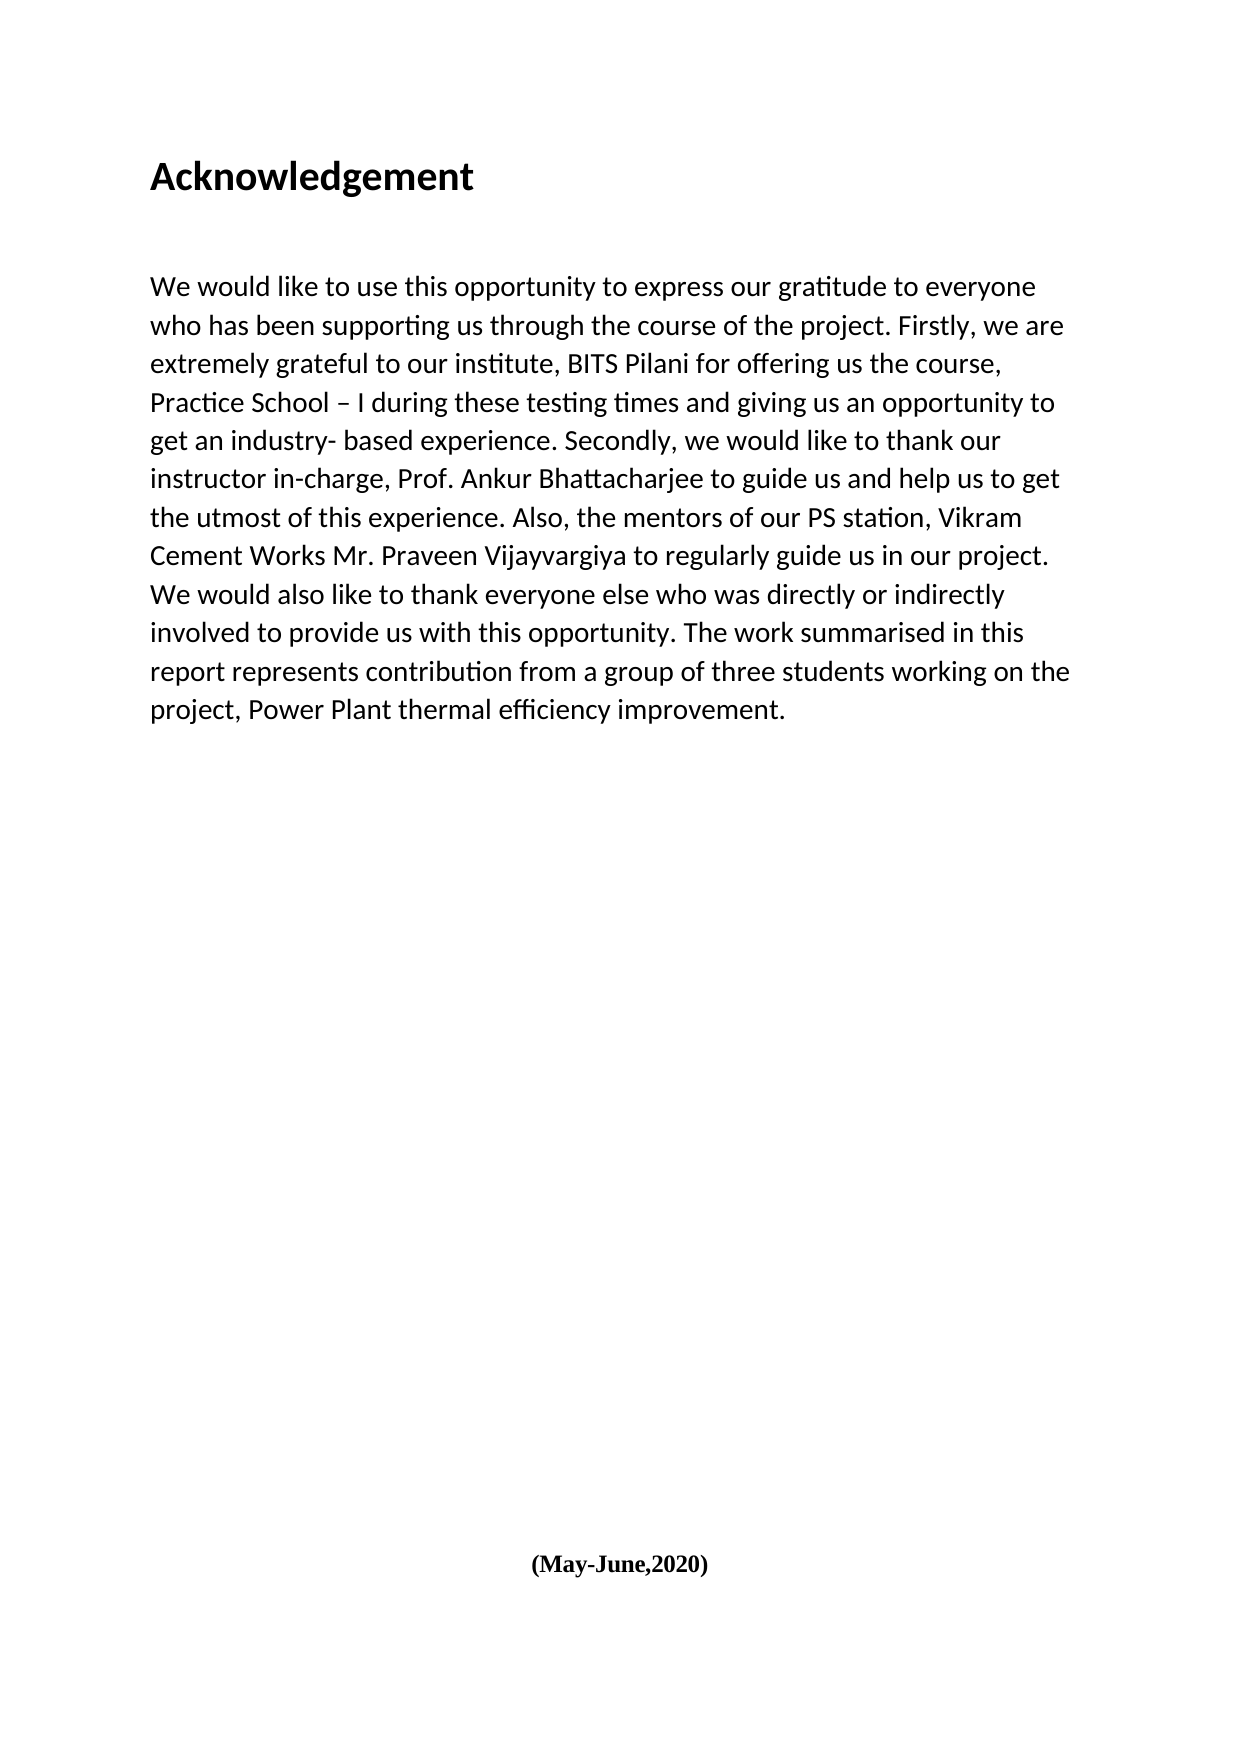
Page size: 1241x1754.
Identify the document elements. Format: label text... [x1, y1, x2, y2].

text We would like to use this opportunity to express our gratitude to everyone who has been supporting us through the course of the project. Firstly, we are extremely grateful to our institute, BITS Pilani for offering us the course, Practice School – I during these testing times and giving us an opportunity to get an industry- based experience. Secondly, we would like to thank our instructor in-charge, Prof. Ankur Bhattacharjee to guide us and help us to get the utmost of this experience. Also, the mentors of our PS station, Vikram Cement Works Mr. Praveen Vijayvargiya to regularly guide us in our project. We would also like to thank everyone else who was directly or indirectly involved to provide us with this opportunity. The work summarised in this report represents contribution from a group of three students working on the project, Power Plant thermal efficiency improvement. [150, 268, 1090, 727]
text Acknowledgement [150, 150, 1090, 201]
